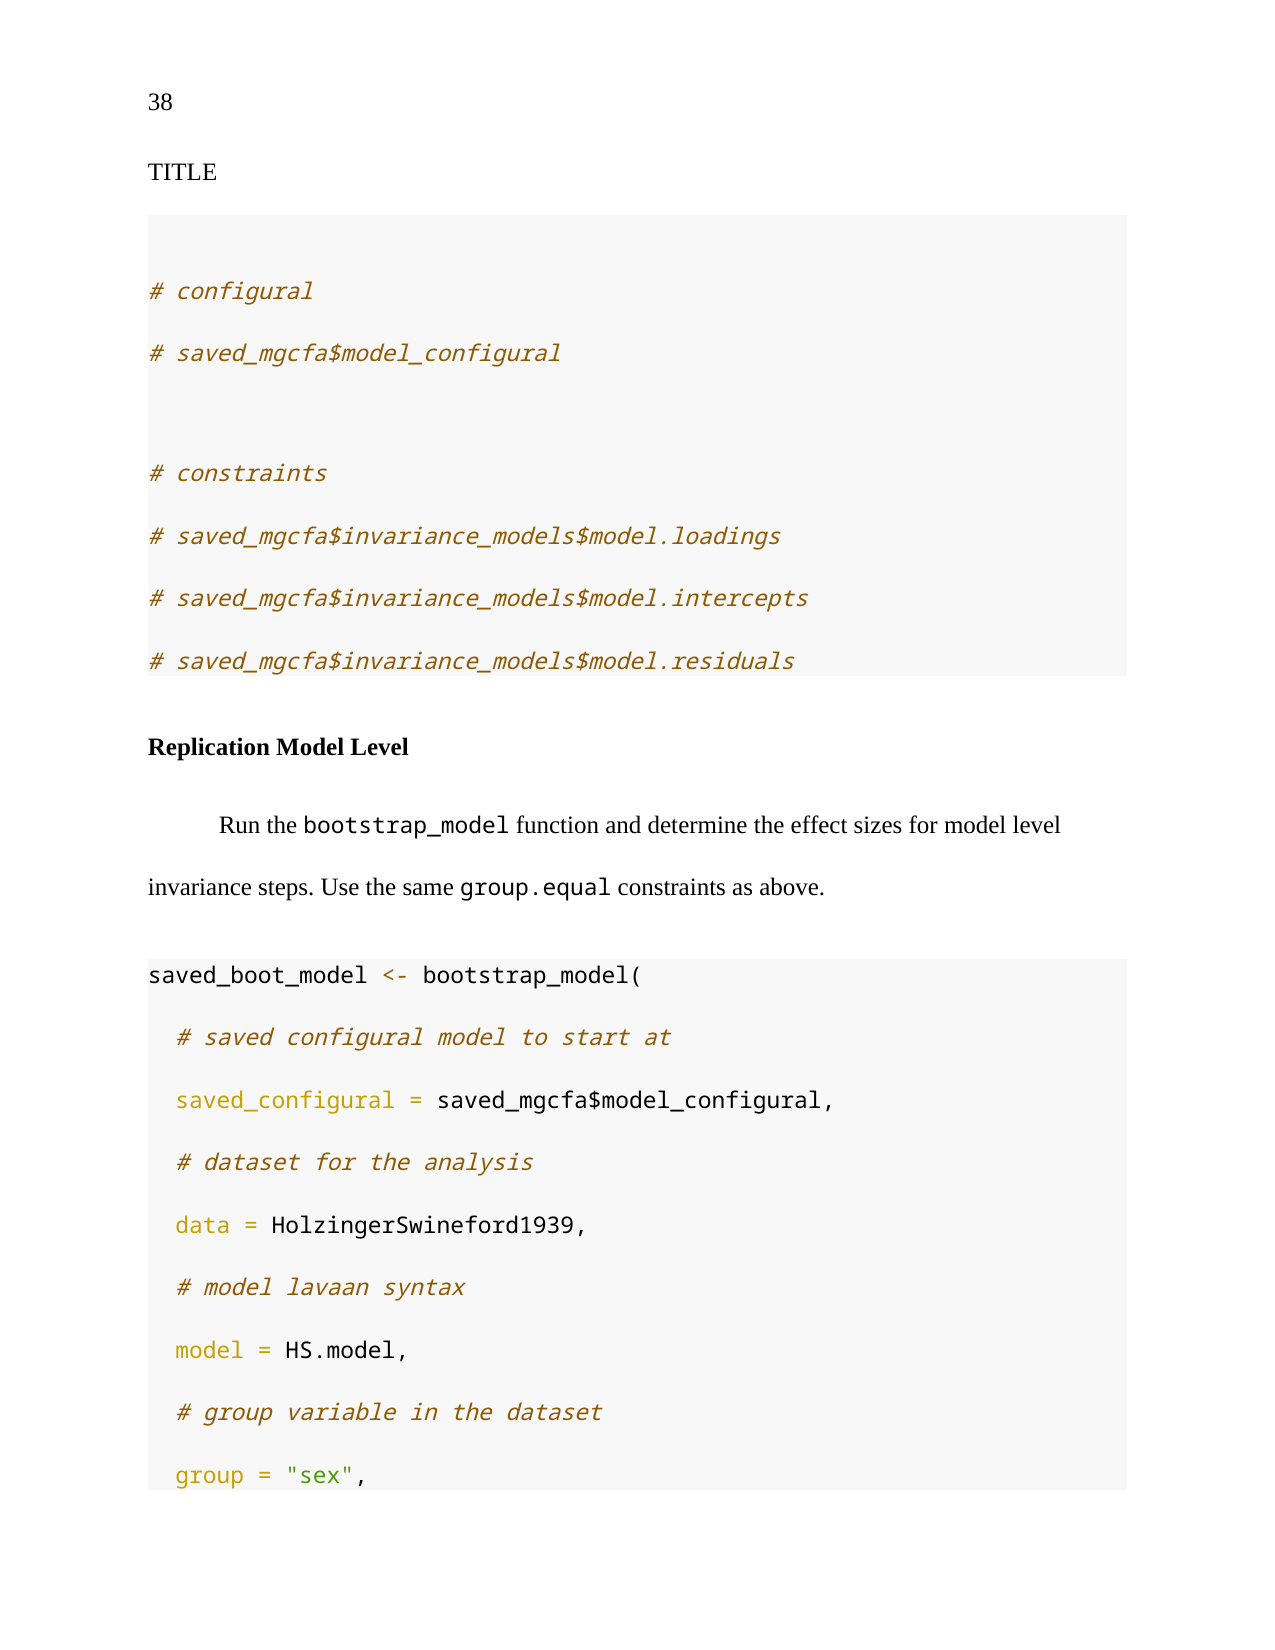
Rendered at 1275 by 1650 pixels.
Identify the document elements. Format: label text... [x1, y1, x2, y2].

text Run the bootstrap_model function and determine the effect sizes for model level invariance steps. Use the same group.equal constraints as above. [148, 809, 1127, 902]
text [148, 215, 1127, 676]
subtitle Replication Model Level [148, 732, 1127, 761]
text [148, 959, 1127, 1490]
